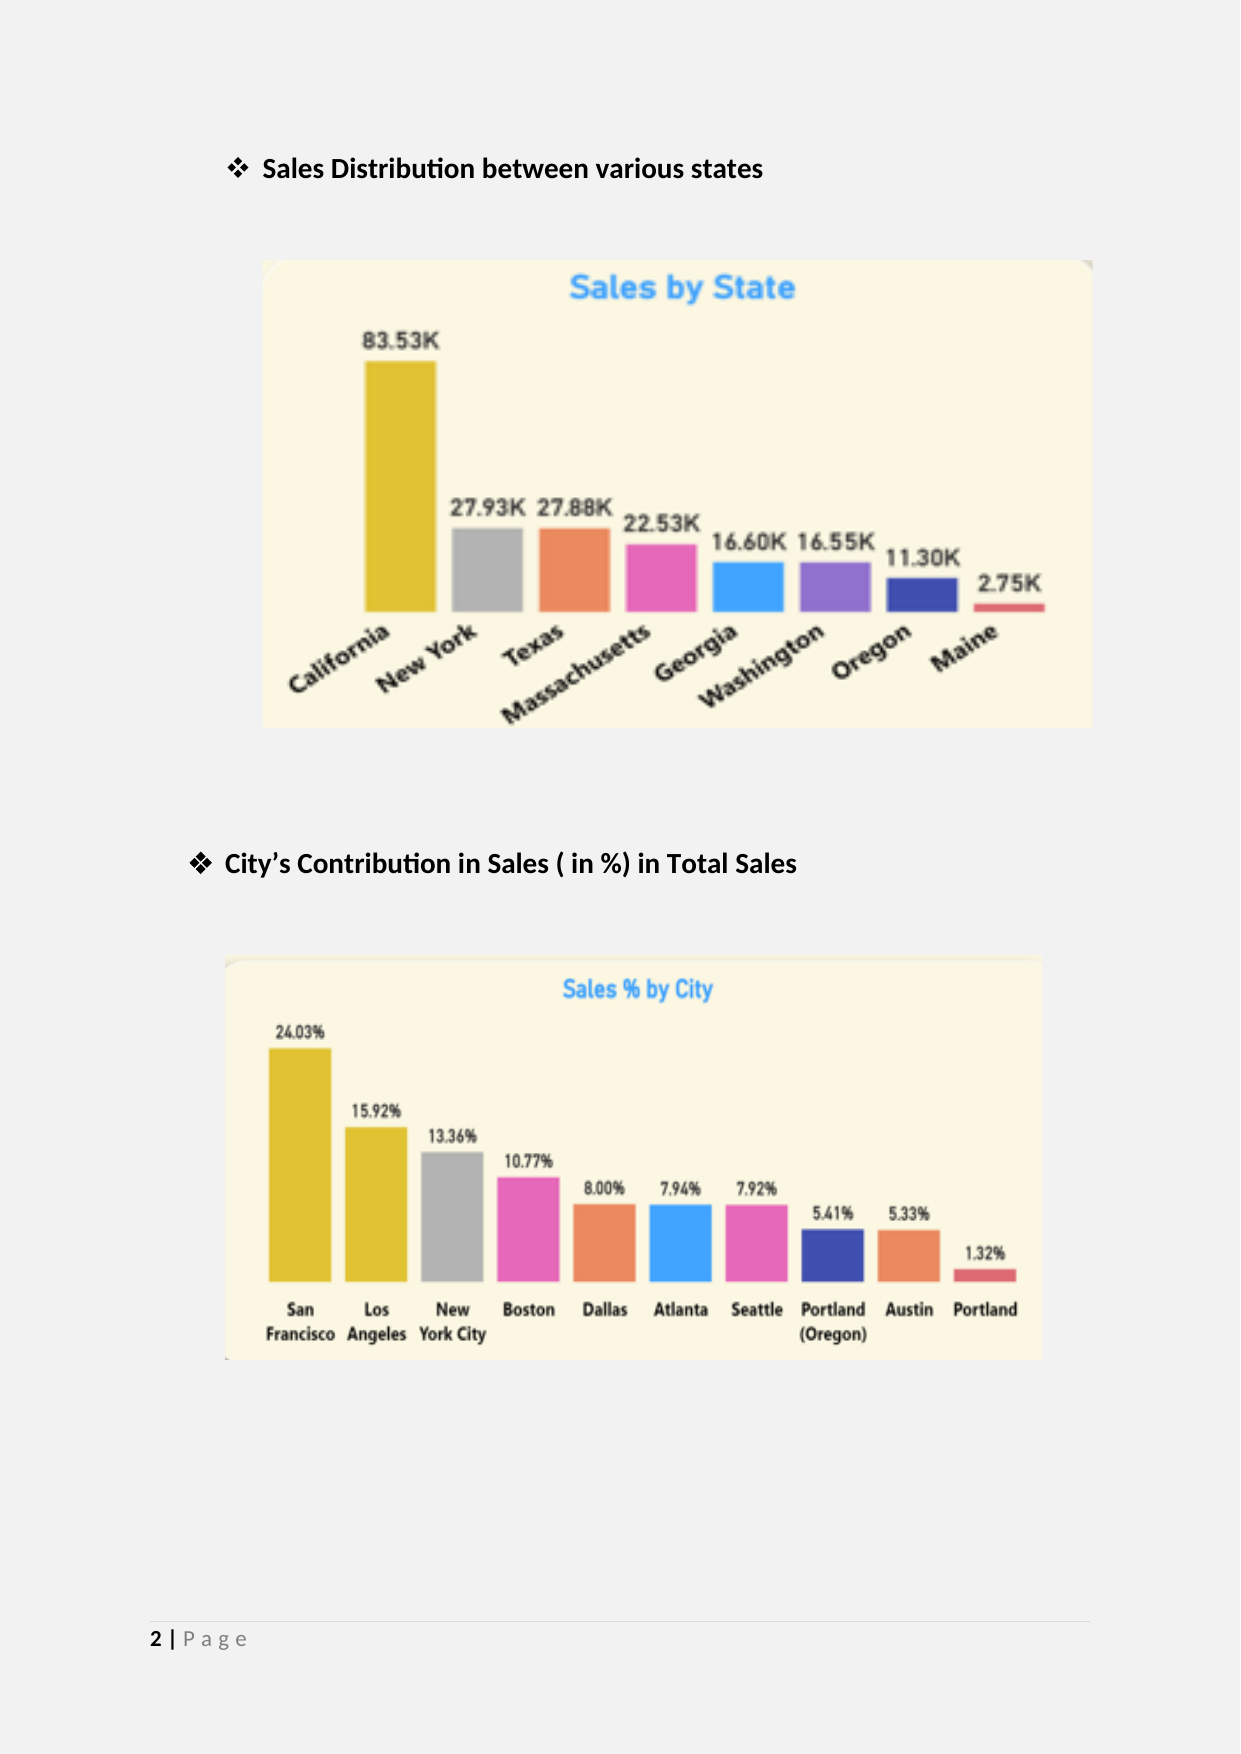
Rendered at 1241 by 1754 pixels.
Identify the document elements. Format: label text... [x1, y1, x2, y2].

picture [225, 955, 1043, 1360]
list Sales Distribution between various states [225, 150, 1090, 186]
list City’s Contribution in Sales ( in %) in Total Sales [187, 845, 1090, 881]
picture [262, 260, 1093, 728]
